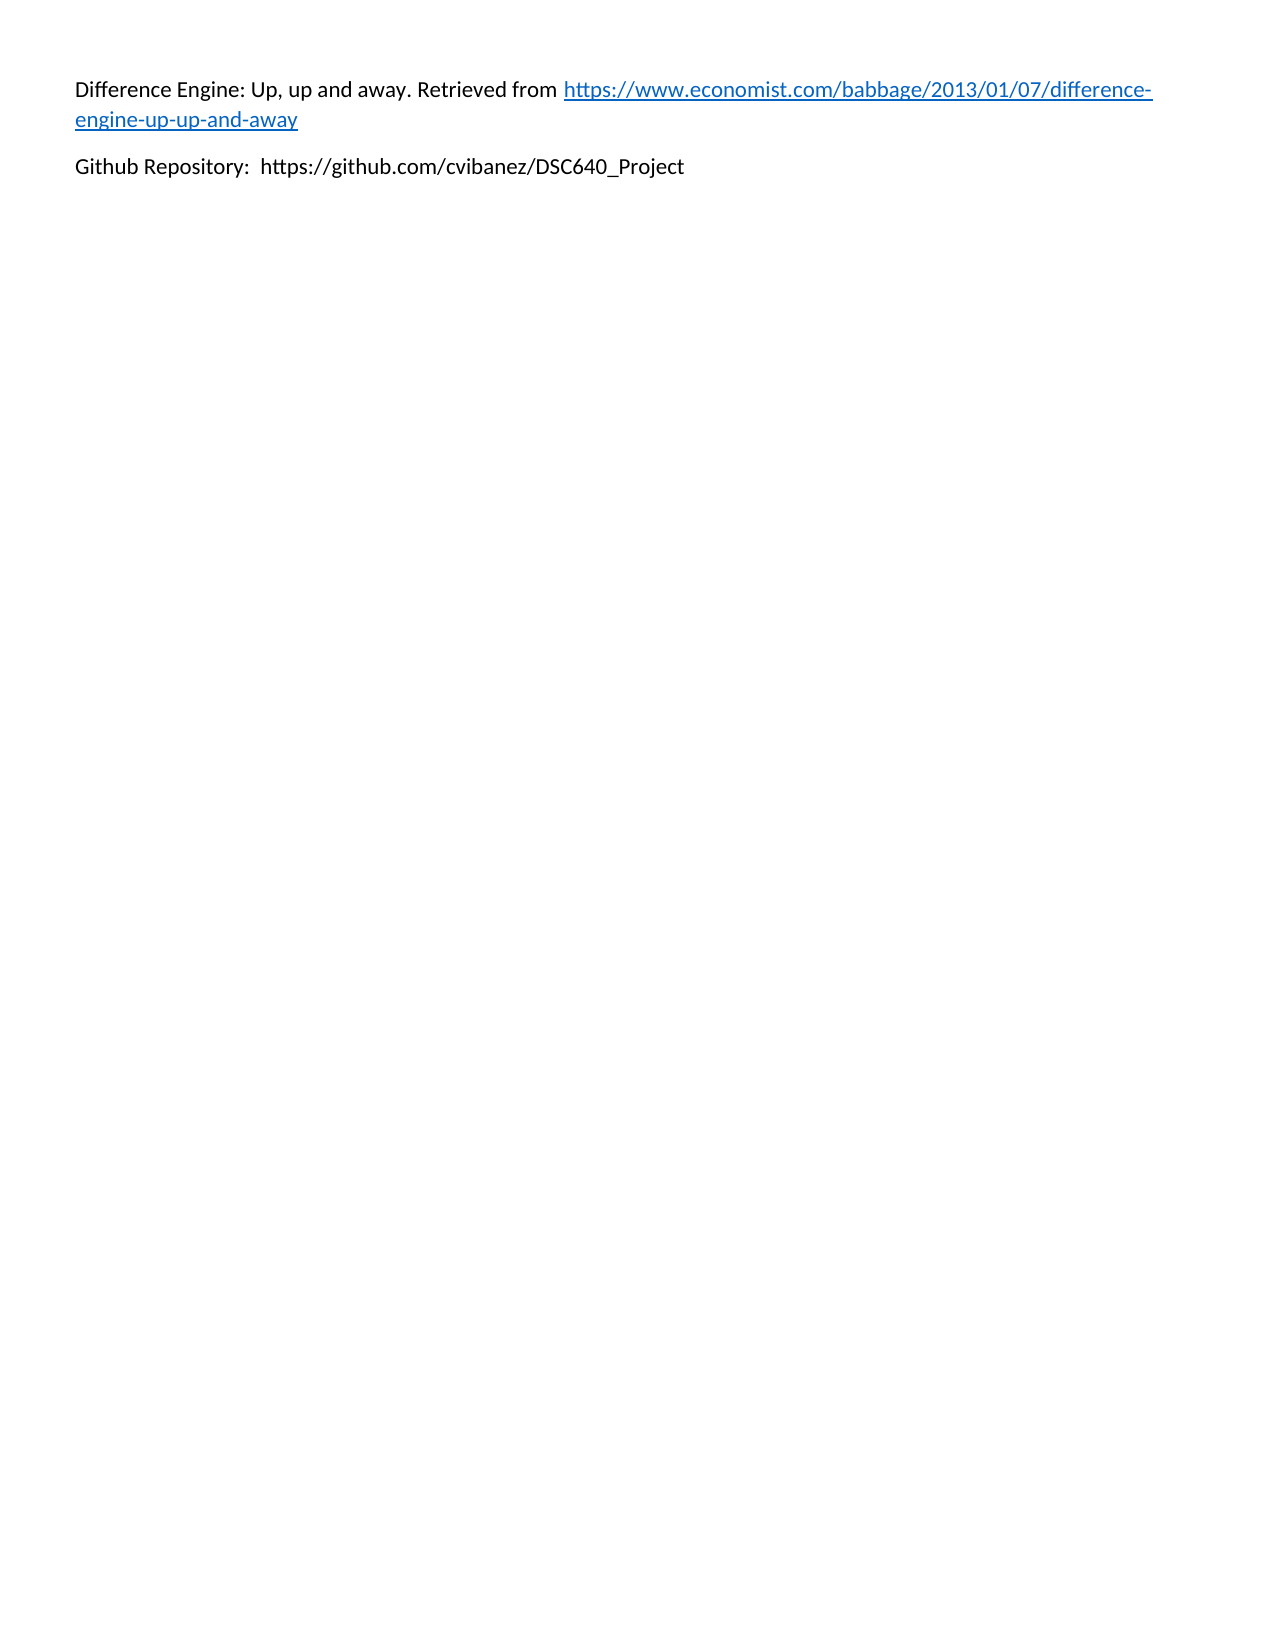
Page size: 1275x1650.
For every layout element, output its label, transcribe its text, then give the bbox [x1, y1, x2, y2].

text Github Repository: https://github.com/cvibanez/DSC640_Project [75, 152, 1200, 180]
text Difference Engine: Up, up and away. Retrieved from https://www.economist.com/babbage/2013/01/07/difference-engine-up-up-and-away [75, 75, 1200, 133]
